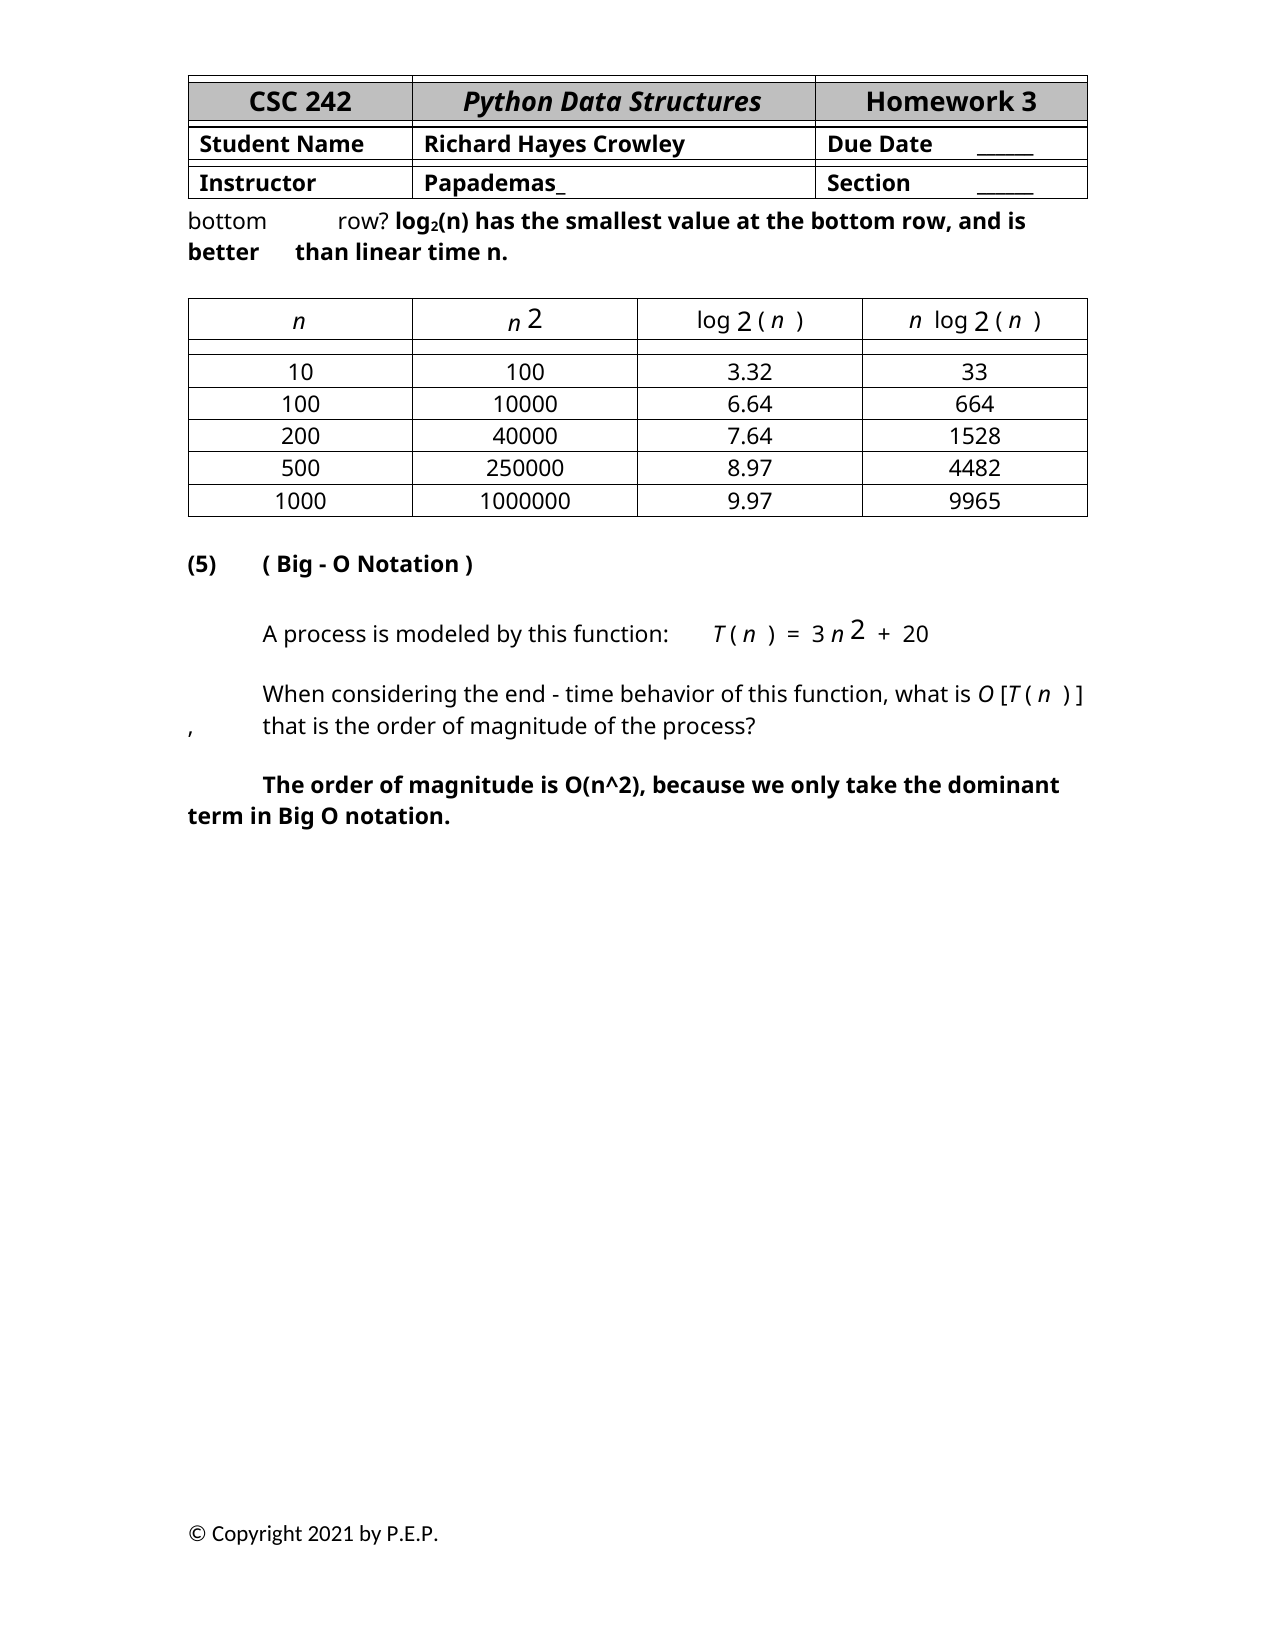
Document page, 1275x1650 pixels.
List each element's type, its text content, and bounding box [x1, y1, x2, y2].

table_cell [863, 340, 1087, 354]
table_cell 200 [189, 420, 412, 451]
table_cell 10000 [413, 388, 637, 419]
table_cell 664 [863, 388, 1087, 419]
table_header log 2 ( n ) [638, 299, 862, 339]
table_cell 250000 [413, 452, 637, 483]
text The order of magnitude is O(n^2), because we only take the dominant term in Big O notation. [187, 769, 1087, 831]
table_cell 1000 [189, 485, 412, 516]
table_cell 9.97 [638, 485, 862, 516]
table_cell 1000000 [413, 485, 637, 516]
text When considering the end - time behavior of this function, what is O [T ( n ) ] , that is the order of magnitude of the process? [187, 678, 1087, 741]
table_cell 3.32 [638, 355, 862, 387]
text (5) ( Big - O Notation ) [187, 548, 1087, 579]
table_cell 100 [189, 388, 412, 419]
table_cell 33 [863, 355, 1087, 387]
table_cell 500 [189, 452, 412, 483]
table_cell 6.64 [638, 388, 862, 419]
table_cell 4482 [863, 452, 1087, 483]
table_cell 1528 [863, 420, 1087, 451]
table_cell [413, 340, 637, 354]
table_cell 40000 [413, 420, 637, 451]
table_cell 7.64 [638, 420, 862, 451]
table_header n [189, 299, 412, 339]
table_cell 10 [189, 355, 412, 387]
table_cell 100 [413, 355, 637, 387]
table_header n log 2 ( n ) [863, 299, 1087, 339]
table_cell [189, 340, 412, 354]
table_cell 8.97 [638, 452, 862, 483]
text A process is modeled by this function: T ( n ) = 3 n 2 + 20 [187, 611, 1087, 650]
table_cell [638, 340, 862, 354]
table_cell 9965 [863, 485, 1087, 516]
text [187, 204, 1087, 267]
table_header n 2 [413, 299, 637, 339]
